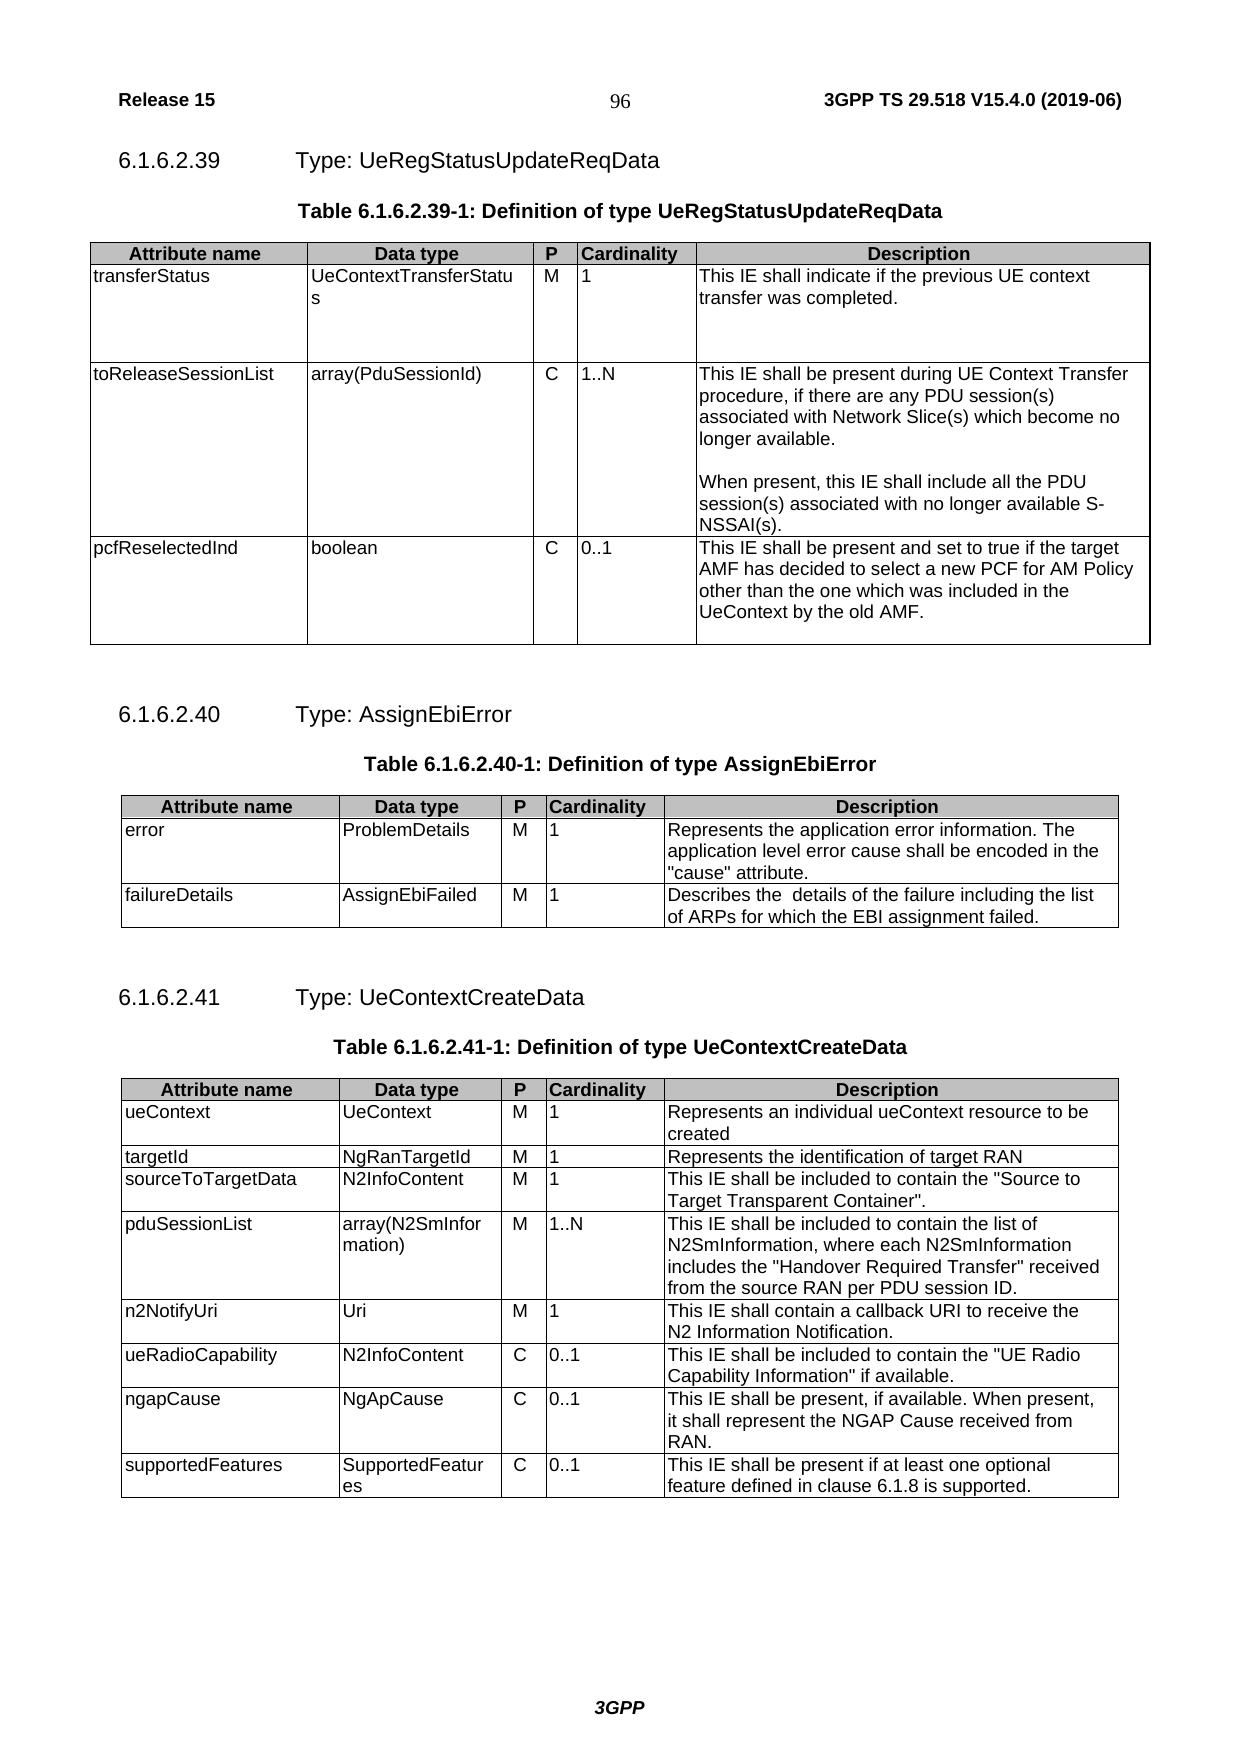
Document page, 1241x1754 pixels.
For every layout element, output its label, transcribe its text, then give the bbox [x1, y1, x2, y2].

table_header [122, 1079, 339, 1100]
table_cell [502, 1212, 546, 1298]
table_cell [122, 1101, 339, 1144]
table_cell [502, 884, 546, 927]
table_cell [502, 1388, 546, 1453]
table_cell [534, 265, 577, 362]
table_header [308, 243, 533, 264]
subtitle 6.1.6.2.40 Type: AssignEbiError [118, 701, 1122, 727]
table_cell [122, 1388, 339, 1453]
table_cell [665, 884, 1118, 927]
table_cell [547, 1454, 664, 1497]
subtitle 6.1.6.2.39 Type: UeRegStatusUpdateReqData [118, 147, 1122, 174]
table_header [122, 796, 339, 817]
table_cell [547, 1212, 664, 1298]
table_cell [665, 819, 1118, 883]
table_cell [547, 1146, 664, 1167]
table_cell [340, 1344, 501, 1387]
text Table 6.1.6.2.41-1: Definition of type UeContextCreateData [118, 1035, 1122, 1059]
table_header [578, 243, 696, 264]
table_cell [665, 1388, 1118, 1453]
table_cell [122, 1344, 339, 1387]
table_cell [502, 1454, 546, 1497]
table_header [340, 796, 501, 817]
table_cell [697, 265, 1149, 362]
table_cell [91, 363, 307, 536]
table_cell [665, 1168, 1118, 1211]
subtitle 6.1.6.2.41 Type: UeContextCreateData [118, 984, 1122, 1010]
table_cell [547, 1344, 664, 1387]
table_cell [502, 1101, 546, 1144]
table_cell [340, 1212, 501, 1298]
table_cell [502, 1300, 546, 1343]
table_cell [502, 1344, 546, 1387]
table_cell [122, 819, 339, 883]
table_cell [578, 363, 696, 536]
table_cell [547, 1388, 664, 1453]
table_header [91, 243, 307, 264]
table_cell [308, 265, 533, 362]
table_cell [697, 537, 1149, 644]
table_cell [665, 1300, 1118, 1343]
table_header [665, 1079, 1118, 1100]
text Table 6.1.6.2.39-1: Definition of type UeRegStatusUpdateReqData [118, 199, 1122, 223]
text Table 6.1.6.2.40-1: Definition of type AssignEbiError [118, 752, 1122, 776]
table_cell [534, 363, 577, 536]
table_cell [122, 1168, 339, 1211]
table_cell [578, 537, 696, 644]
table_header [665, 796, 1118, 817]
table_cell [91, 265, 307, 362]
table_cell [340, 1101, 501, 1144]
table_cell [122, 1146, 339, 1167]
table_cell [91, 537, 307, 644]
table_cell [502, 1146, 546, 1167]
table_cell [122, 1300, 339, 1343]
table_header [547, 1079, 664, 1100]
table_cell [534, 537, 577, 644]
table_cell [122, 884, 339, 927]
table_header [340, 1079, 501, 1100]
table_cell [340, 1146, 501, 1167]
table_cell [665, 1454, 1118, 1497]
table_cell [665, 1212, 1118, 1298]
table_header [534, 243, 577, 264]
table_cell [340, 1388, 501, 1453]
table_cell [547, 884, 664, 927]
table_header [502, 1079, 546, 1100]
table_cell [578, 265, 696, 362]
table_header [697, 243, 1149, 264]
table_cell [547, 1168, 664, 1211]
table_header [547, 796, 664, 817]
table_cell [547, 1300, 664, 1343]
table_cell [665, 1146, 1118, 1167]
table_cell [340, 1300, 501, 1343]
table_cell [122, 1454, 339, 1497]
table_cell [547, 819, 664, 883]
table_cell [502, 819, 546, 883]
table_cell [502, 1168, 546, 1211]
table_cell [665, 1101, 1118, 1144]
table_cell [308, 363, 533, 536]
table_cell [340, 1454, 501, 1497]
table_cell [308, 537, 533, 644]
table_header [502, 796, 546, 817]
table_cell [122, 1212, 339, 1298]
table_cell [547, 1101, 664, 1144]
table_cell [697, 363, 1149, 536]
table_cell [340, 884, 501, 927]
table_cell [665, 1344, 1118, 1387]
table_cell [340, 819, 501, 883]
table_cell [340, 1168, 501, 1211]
